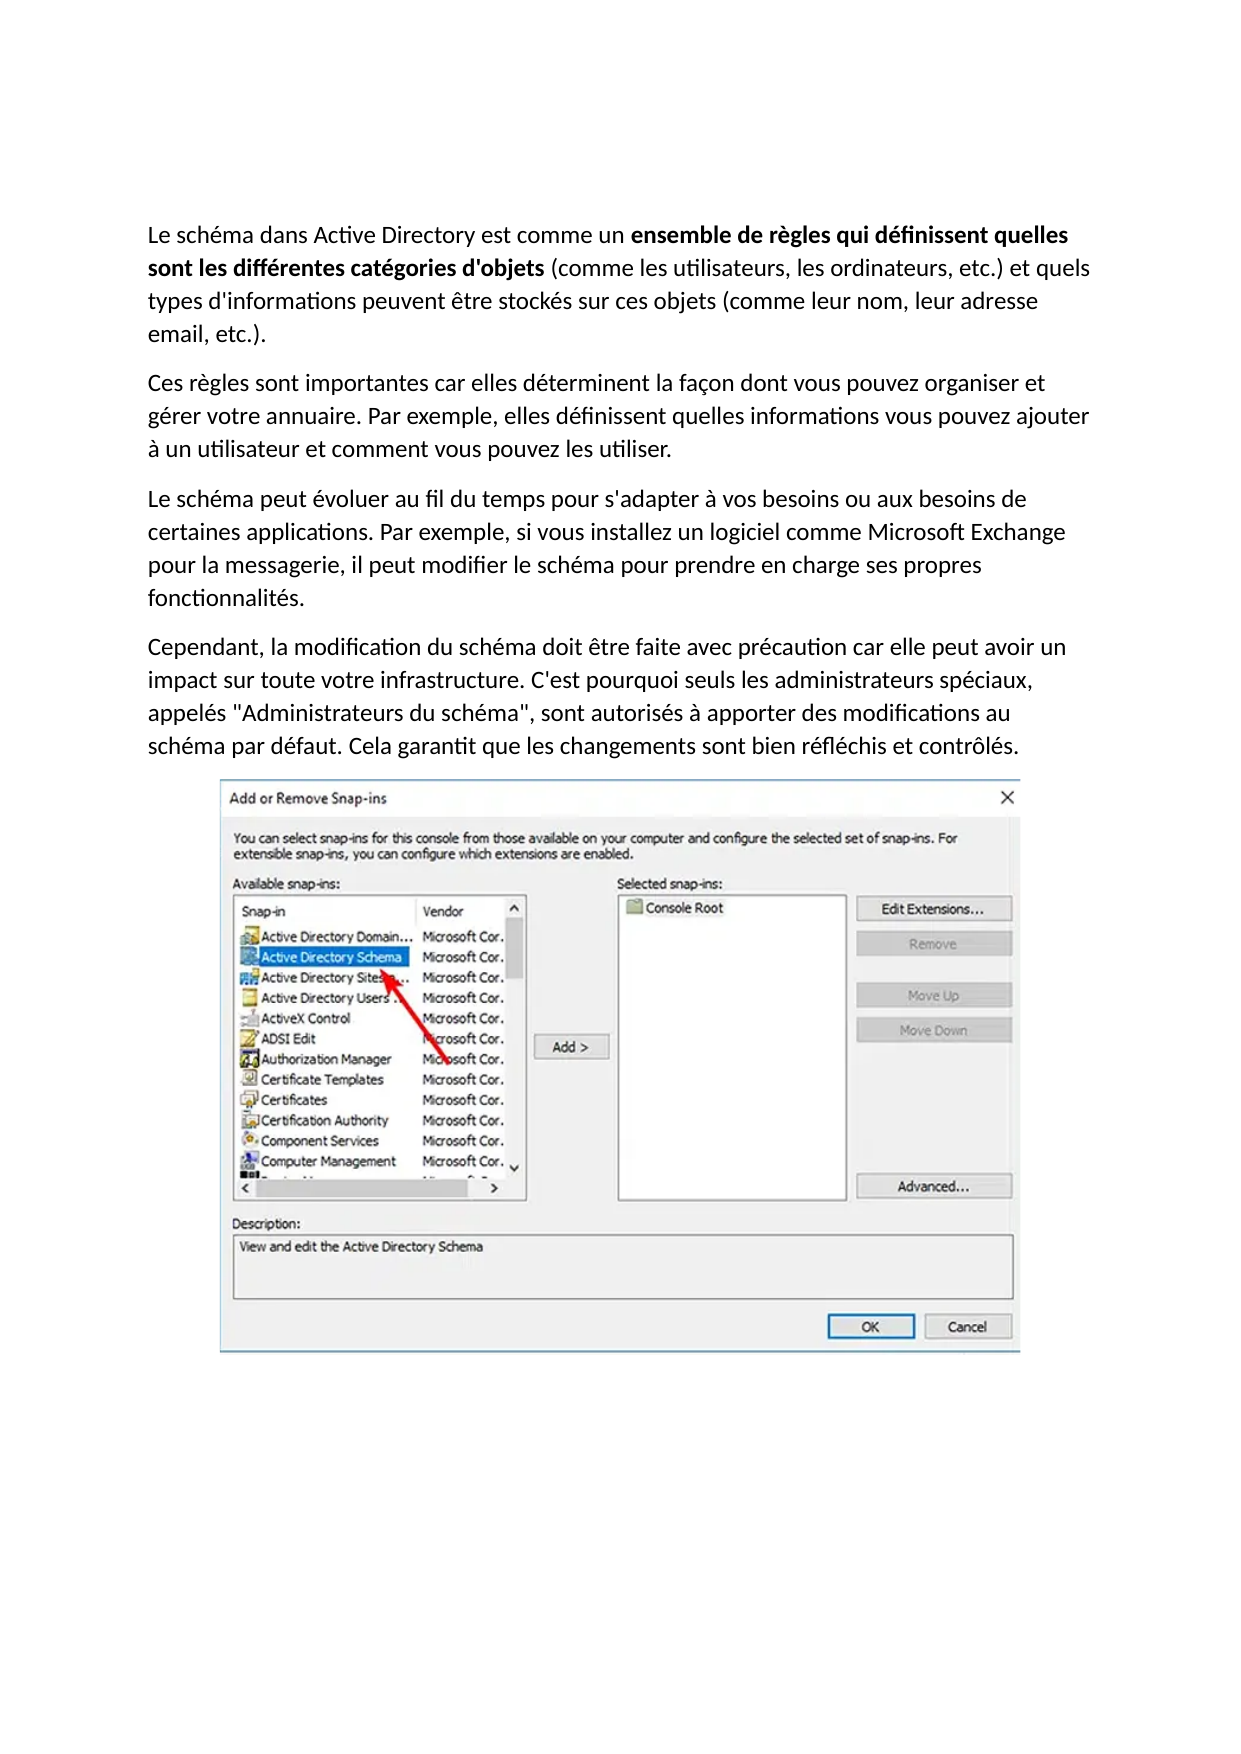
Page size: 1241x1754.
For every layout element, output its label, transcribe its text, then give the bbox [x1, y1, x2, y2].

text Le schéma peut évoluer au fil du temps pour s'adapter à vos besoins ou aux besoins de certaines applications. Par exemple, si vous installez un logiciel comme Microsoft Exchange pour la messagerie, il peut modifier le schéma pour prendre en charge ses propres fonctionnalités. [148, 483, 1093, 612]
text Ces règles sont importantes car elles déterminent la façon dont vous pouvez organiser et gérer votre annuaire. Par exemple, elles définissent quelles informations vous pouvez ajouter à un utilisateur et comment vous pouvez les utiliser. [148, 367, 1093, 464]
picture [219, 779, 1021, 1355]
text Le schéma dans Active Directory est comme un ensemble de règles qui définissent quelles sont les différentes catégories d'objets (comme les utilisateurs, les ordinateurs, etc.) et quels types d'informations peuvent être stockés sur ces objets (comme leur nom, leur adresse email, etc.). [148, 219, 1093, 348]
text Cependant, la modification du schéma doit être faite avec précaution car elle peut avoir un impact sur toute votre infrastructure. C'est pourquoi seuls les administrateurs spéciaux, appelés "Administrateurs du schéma", sont autorisés à apporter des modifications au schéma par défaut. Cela garantit que les changements sont bien réfléchis et contrôlés. [148, 631, 1093, 761]
